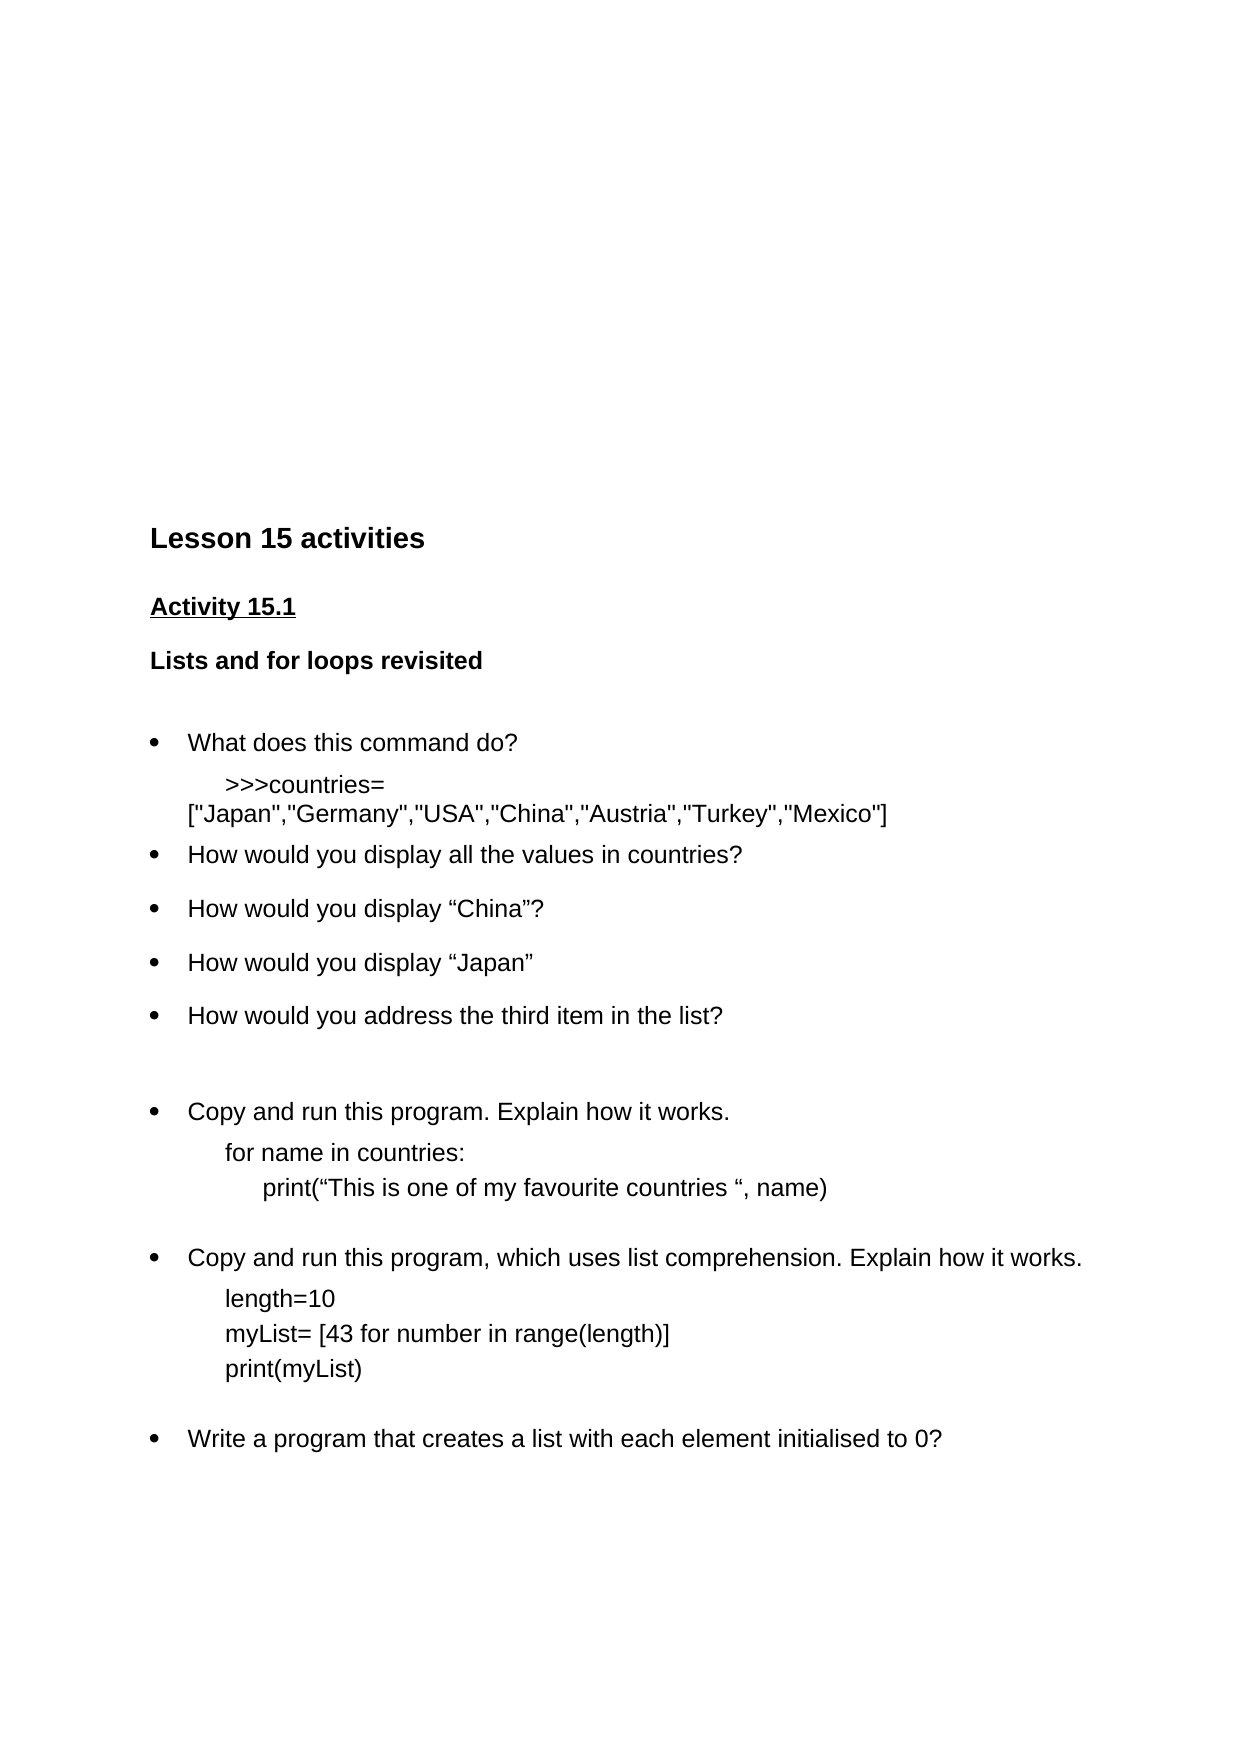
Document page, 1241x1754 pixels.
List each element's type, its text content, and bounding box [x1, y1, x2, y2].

list Copy and run this program. Explain how it works. [150, 1096, 1090, 1125]
list How would you display all the values in countries? [150, 840, 1090, 869]
text >>>countries= ["Japan","Germany","USA","China","Austria","Turkey","Mexico"] [187, 770, 1090, 827]
list What does this command do? [150, 728, 1090, 757]
list How would you display “”? [150, 894, 1090, 922]
text print(myList) [225, 1354, 1090, 1383]
list Write a program that creates a list with each element initialised to 0? [150, 1424, 1090, 1453]
text for name in countries: [187, 1138, 1090, 1167]
list print(“This is one of my favourite countries “, name) [187, 1173, 1090, 1202]
text Activity 15.1 [150, 592, 1090, 621]
list Copy and run this program, which uses list comprehension. Explain how it works. [150, 1243, 1090, 1272]
list How would you address the third item in the list? [150, 1001, 1090, 1030]
list How would you display “” [150, 947, 1090, 976]
text myList= [43 for number in range(length)] [225, 1319, 1090, 1348]
text Lists and for loops revisited [150, 646, 1090, 675]
text Lesson 15 activities [150, 521, 1090, 555]
list length=10 [225, 1284, 1090, 1313]
